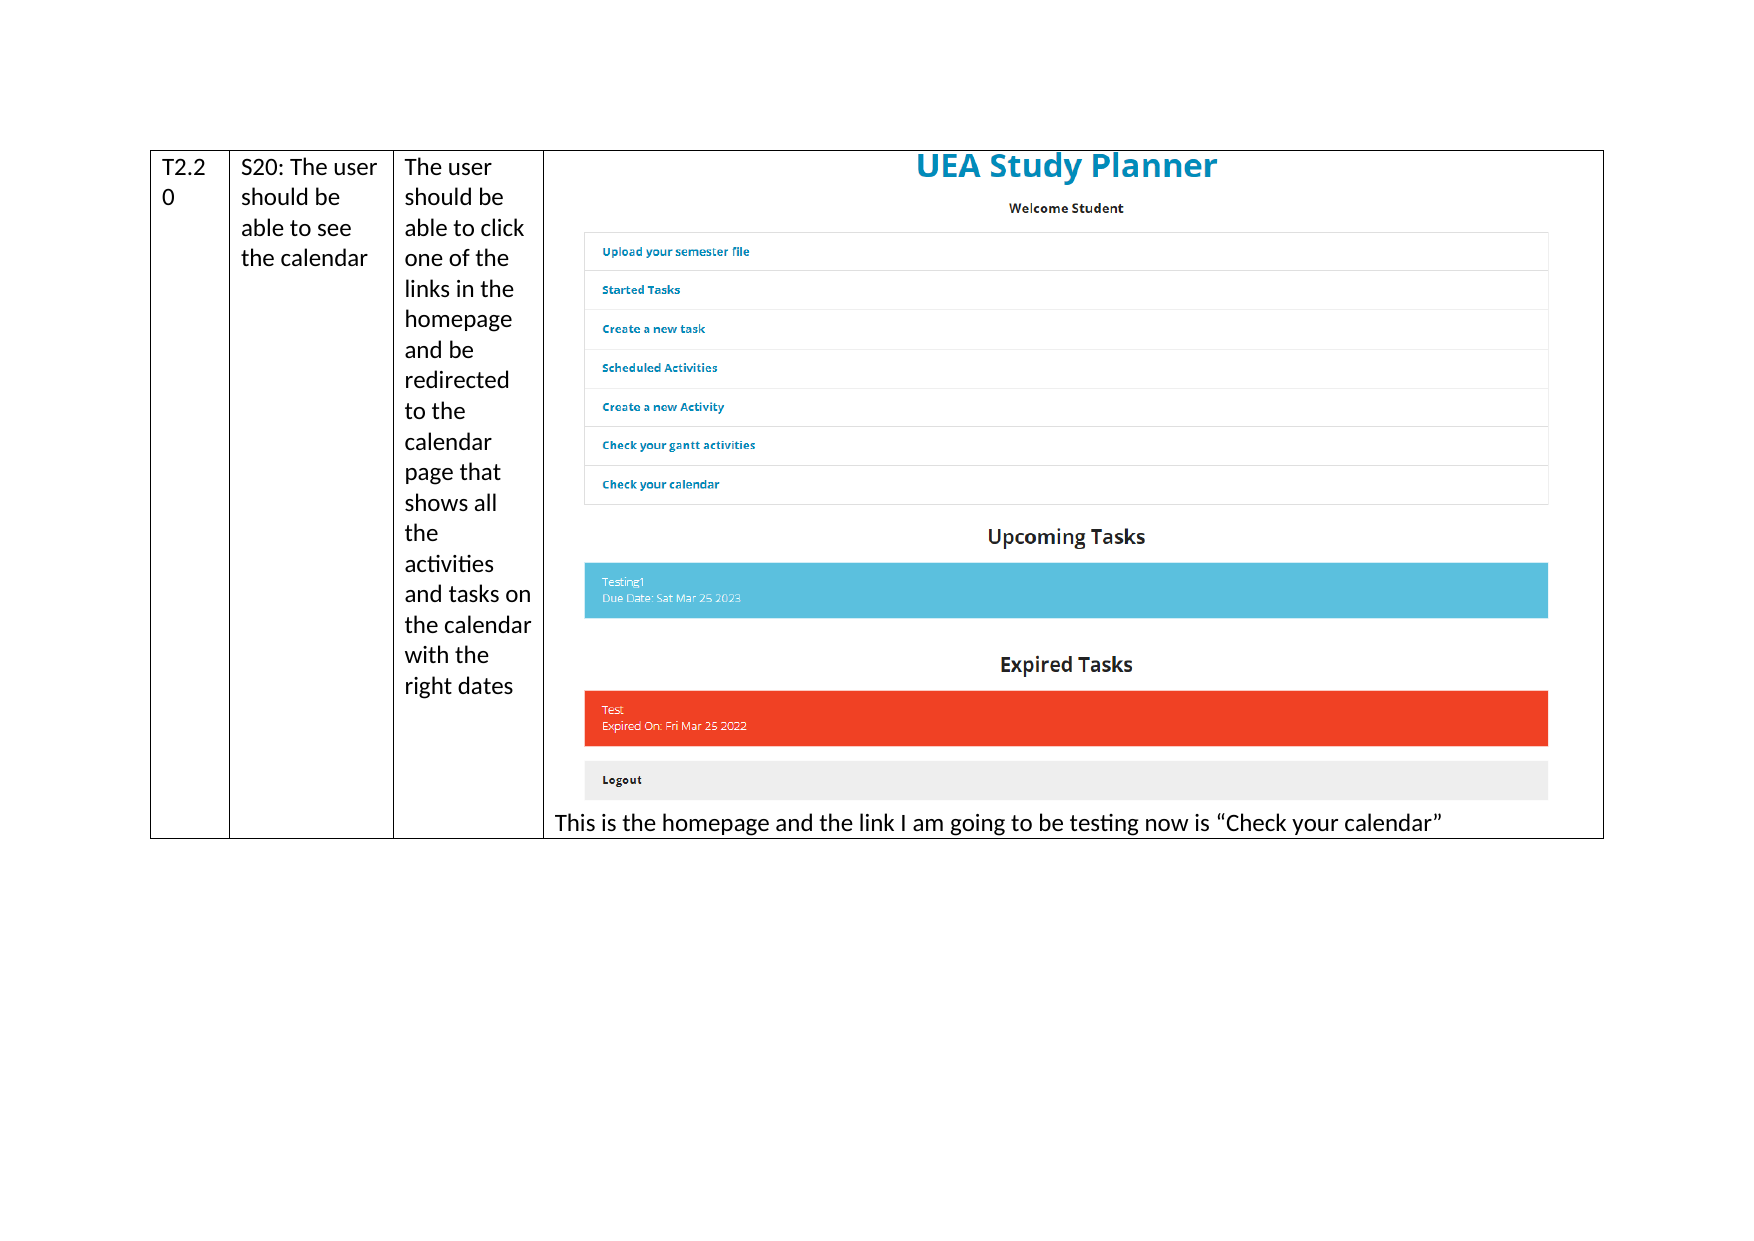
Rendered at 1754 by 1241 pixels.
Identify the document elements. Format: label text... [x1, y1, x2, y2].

table_cell This is the homepage and the link I am going to be testing now is “Check your calendar” Upon clicking on the link, the user is redirected to this page which looks like it has some of the calendar features but looks nothing like it now and is all messed up. This page needs updating as it is not working properly. [544, 151, 1603, 838]
picture [554, 151, 1582, 807]
table_cell T2.20 [151, 151, 229, 838]
picture [1050, 164, 1056, 173]
table_cell S20: The user should be able to see the calendar [230, 151, 393, 838]
table_cell The user should be able to click one of the links in the homepage and be redirected to the calendar page that shows all the activities and tasks on the calendar with the right dates [394, 151, 543, 838]
